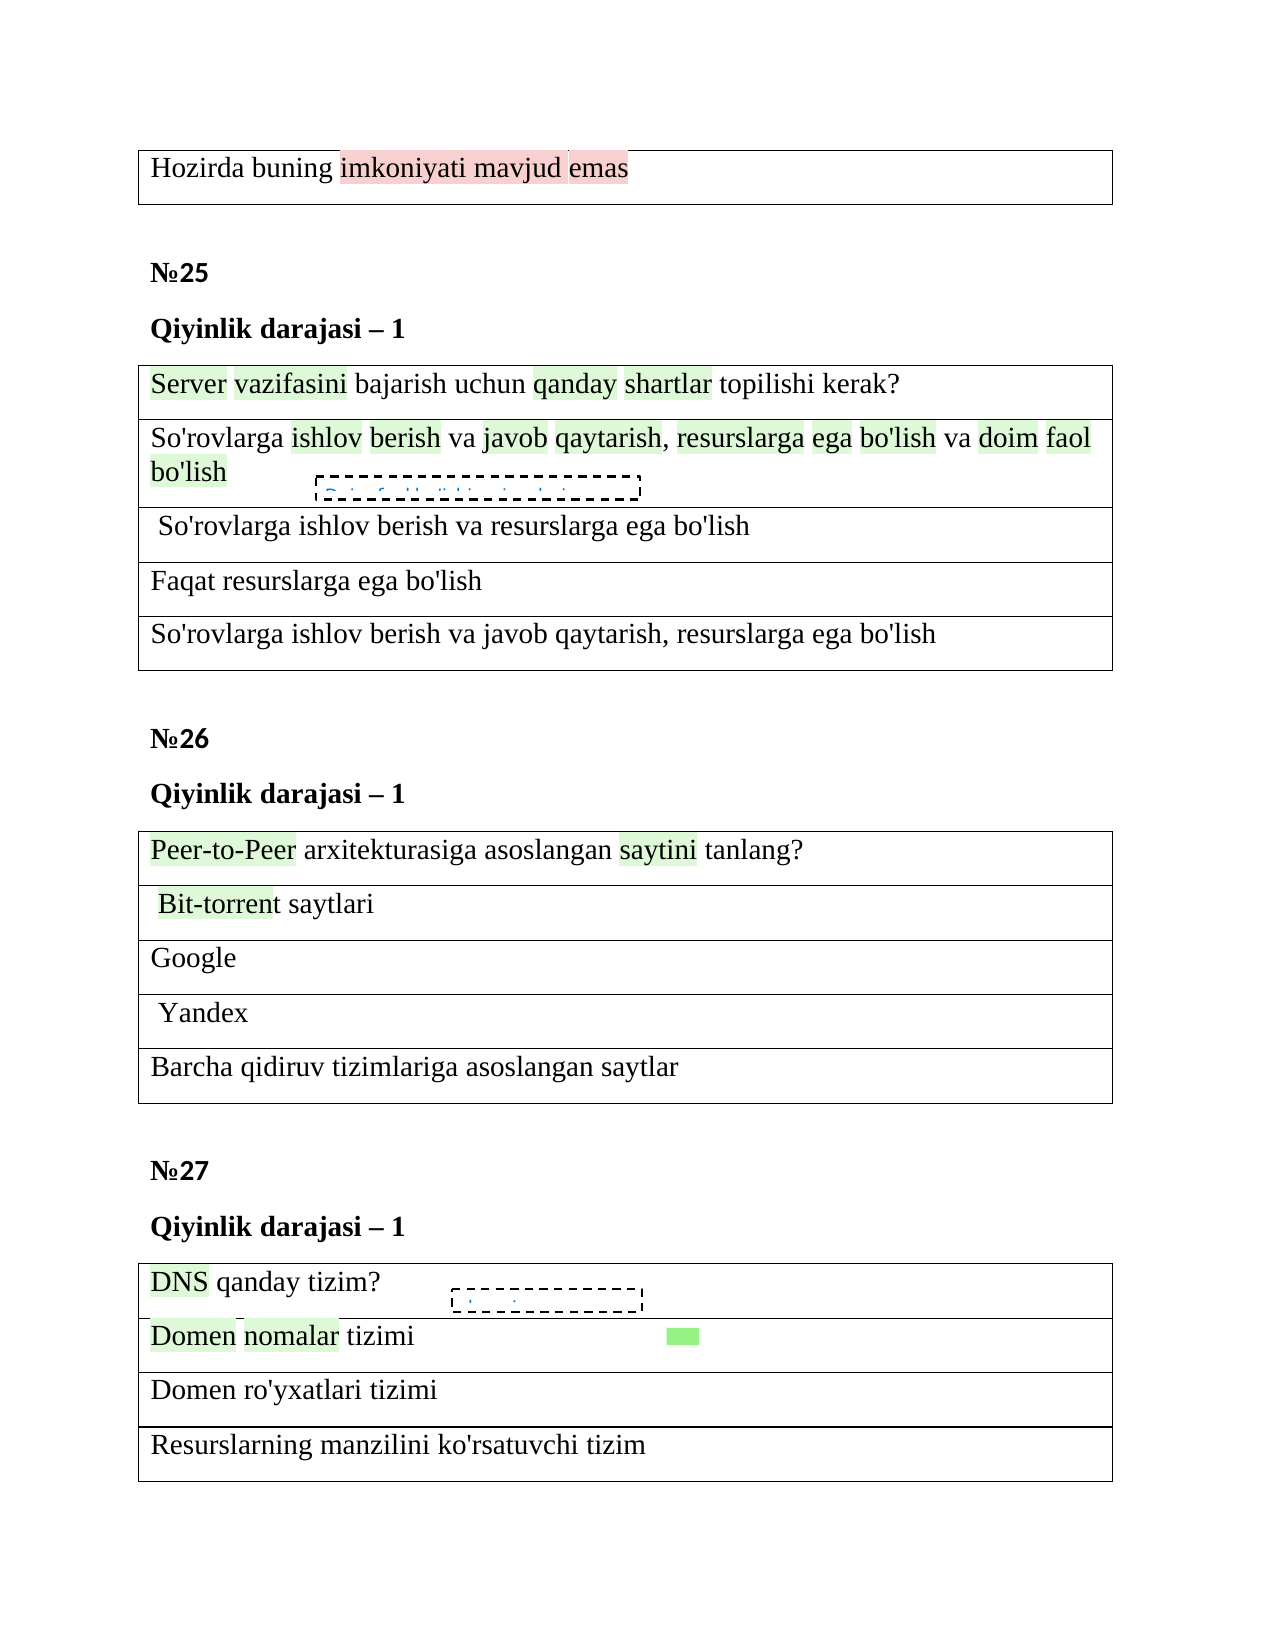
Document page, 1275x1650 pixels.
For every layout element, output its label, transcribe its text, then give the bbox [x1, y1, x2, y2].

table_cell Faqat resurslarga ega bo'lish [139, 563, 1112, 616]
table_cell Google [139, 941, 1112, 994]
table_cell Domen nomalar tizimi [139, 1319, 1112, 1372]
table_cell Barcha qidiruv tizimlariga asoslangan saytlar [139, 1049, 1112, 1103]
text №25 [150, 254, 1125, 290]
table_header Hozirda buning imkoniyati mavjud emas [139, 151, 1112, 204]
table_header Peer-to-Peer arxitekturasiga asoslangan saytini tanlang? [139, 832, 1112, 885]
table_cell So'rovlarga ishlov berish va javob qaytarish, resurslarga ega bo'lish [139, 617, 1112, 670]
text Qiyinlik darajasi – 1 [150, 777, 1125, 810]
table_cell Yandex [139, 995, 1112, 1048]
text Qiyinlik darajasi – 1 [150, 311, 1125, 344]
text №27 [150, 1152, 1125, 1188]
table_cell Resurslarning manzilini ko'rsatuvchi tizim [139, 1428, 1112, 1481]
table_cell So'rovlarga ishlov berish va javob qaytarish, resurslarga ega bo'lish va doim faol bo'lish [139, 420, 1112, 507]
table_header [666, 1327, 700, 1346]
table_header Server vazifasini bajarish uchun qanday shartlar topilishi kerak? [139, 366, 1112, 419]
text №26 [150, 720, 1125, 756]
table_cell Bit-torrent saytlari [139, 886, 1112, 939]
text Qiyinlik darajasi – 1 [150, 1209, 1125, 1242]
table_cell Domen ro'yxatlari tizimi [139, 1373, 1112, 1426]
table_header DNS qanday tizim? [139, 1264, 1112, 1318]
table_cell So'rovlarga ishlov berish va resurslarga ega bo'lish [139, 508, 1112, 562]
